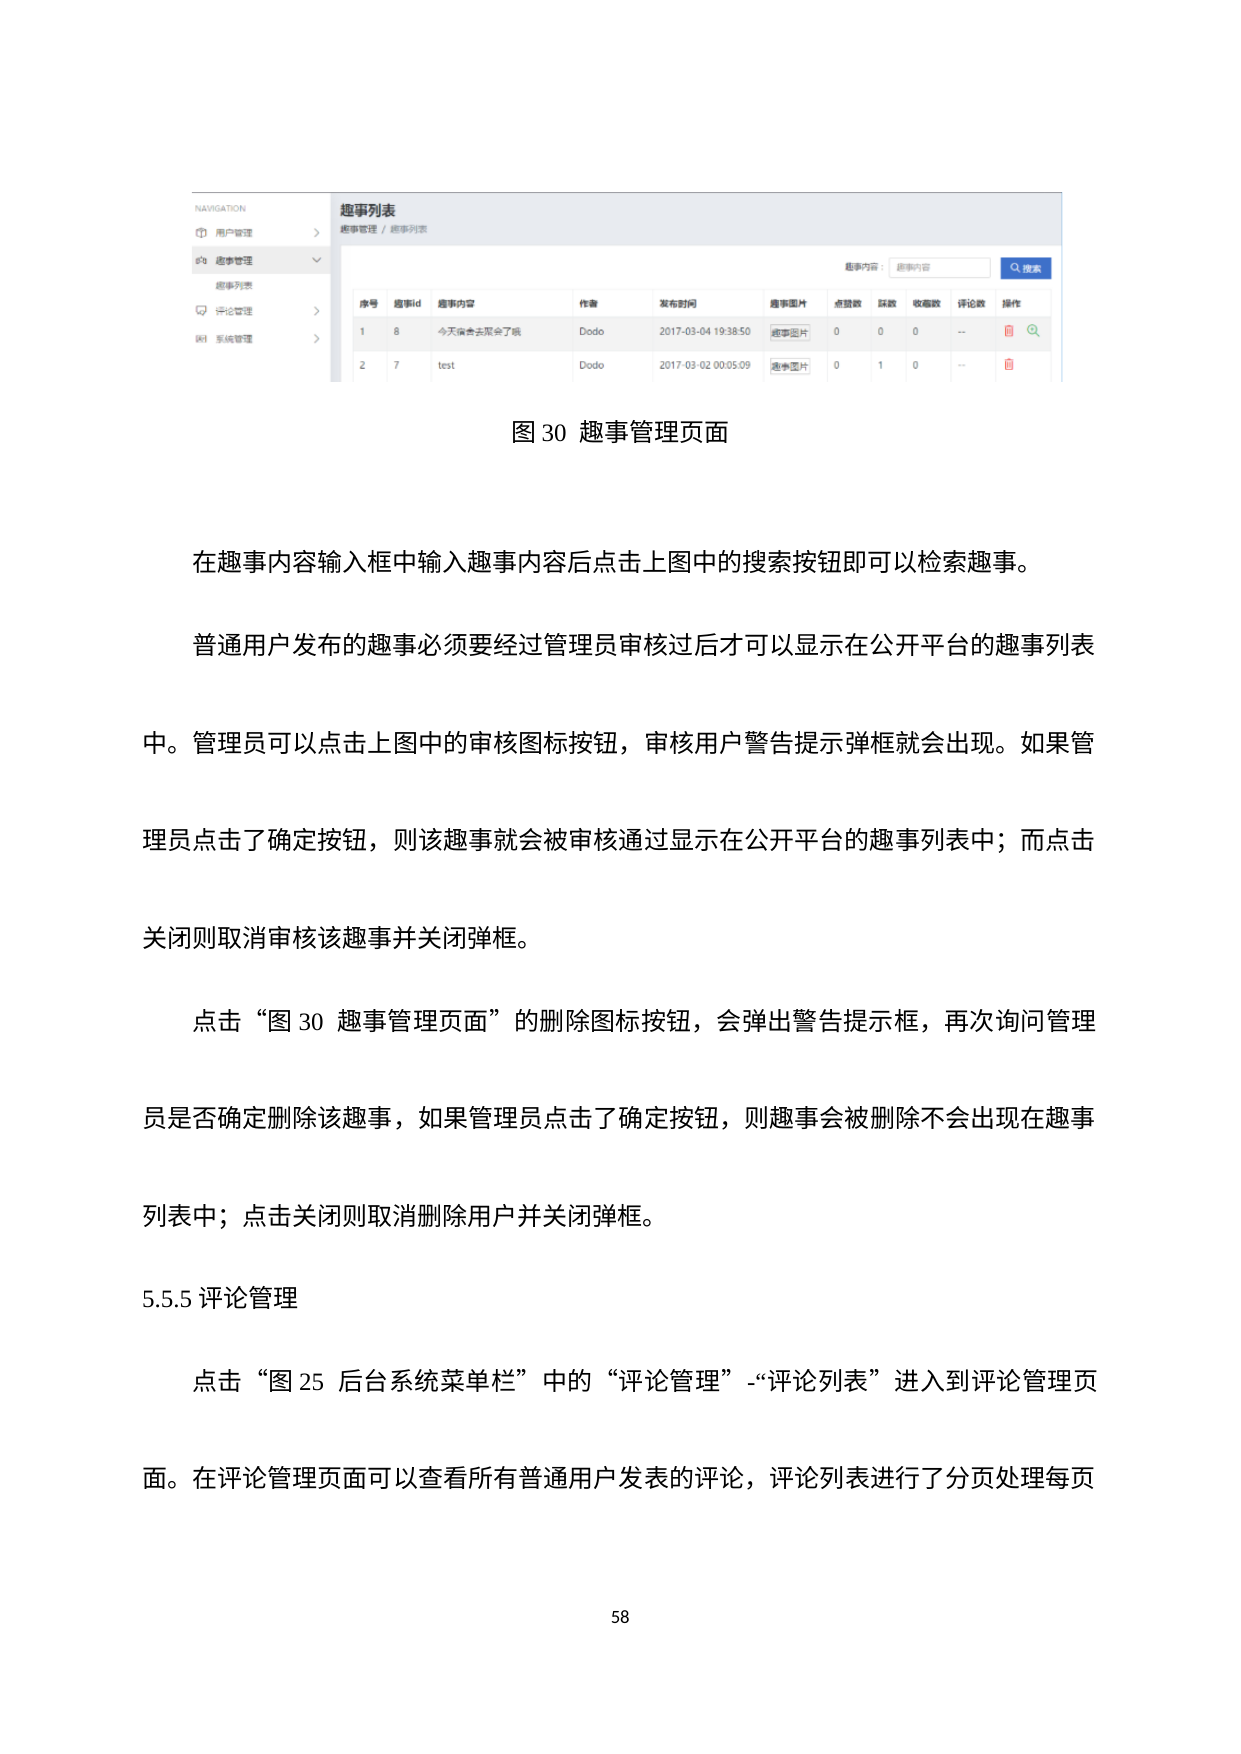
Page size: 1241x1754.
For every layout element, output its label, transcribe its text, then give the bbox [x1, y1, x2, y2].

text 点击“图30 趣事管理页面”的删除图标按钮，会弹出警告提示框，再次询问管理员是否确定删除该趣事，如果管理员点击了确定按钮，则趣事会被删除不会出现在趣事列表中；点击关闭则取消删除用户并关闭弹框。 [142, 987, 1098, 1247]
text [142, 1347, 1098, 1509]
subtitle 5.5.5 评论管理 [142, 1265, 1098, 1330]
text 图30 趣事管理页面 [142, 398, 1098, 463]
picture [191, 192, 1063, 382]
text 普通用户发布的趣事必须要经过管理员审核过后才可以显示在公开平台的趣事列表中。管理员可以点击上图中的审核图标按钮，审核用户警告提示弹框就会出现。如果管理员点击了确定按钮，则该趣事就会被审核通过显示在公开平台的趣事列表中；而点击关闭则取消审核该趣事并关闭弹框。 [142, 611, 1098, 969]
text 在趣事内容输入框中输入趣事内容后点击上图中的搜索按钮即可以检索趣事。 [142, 528, 1098, 593]
